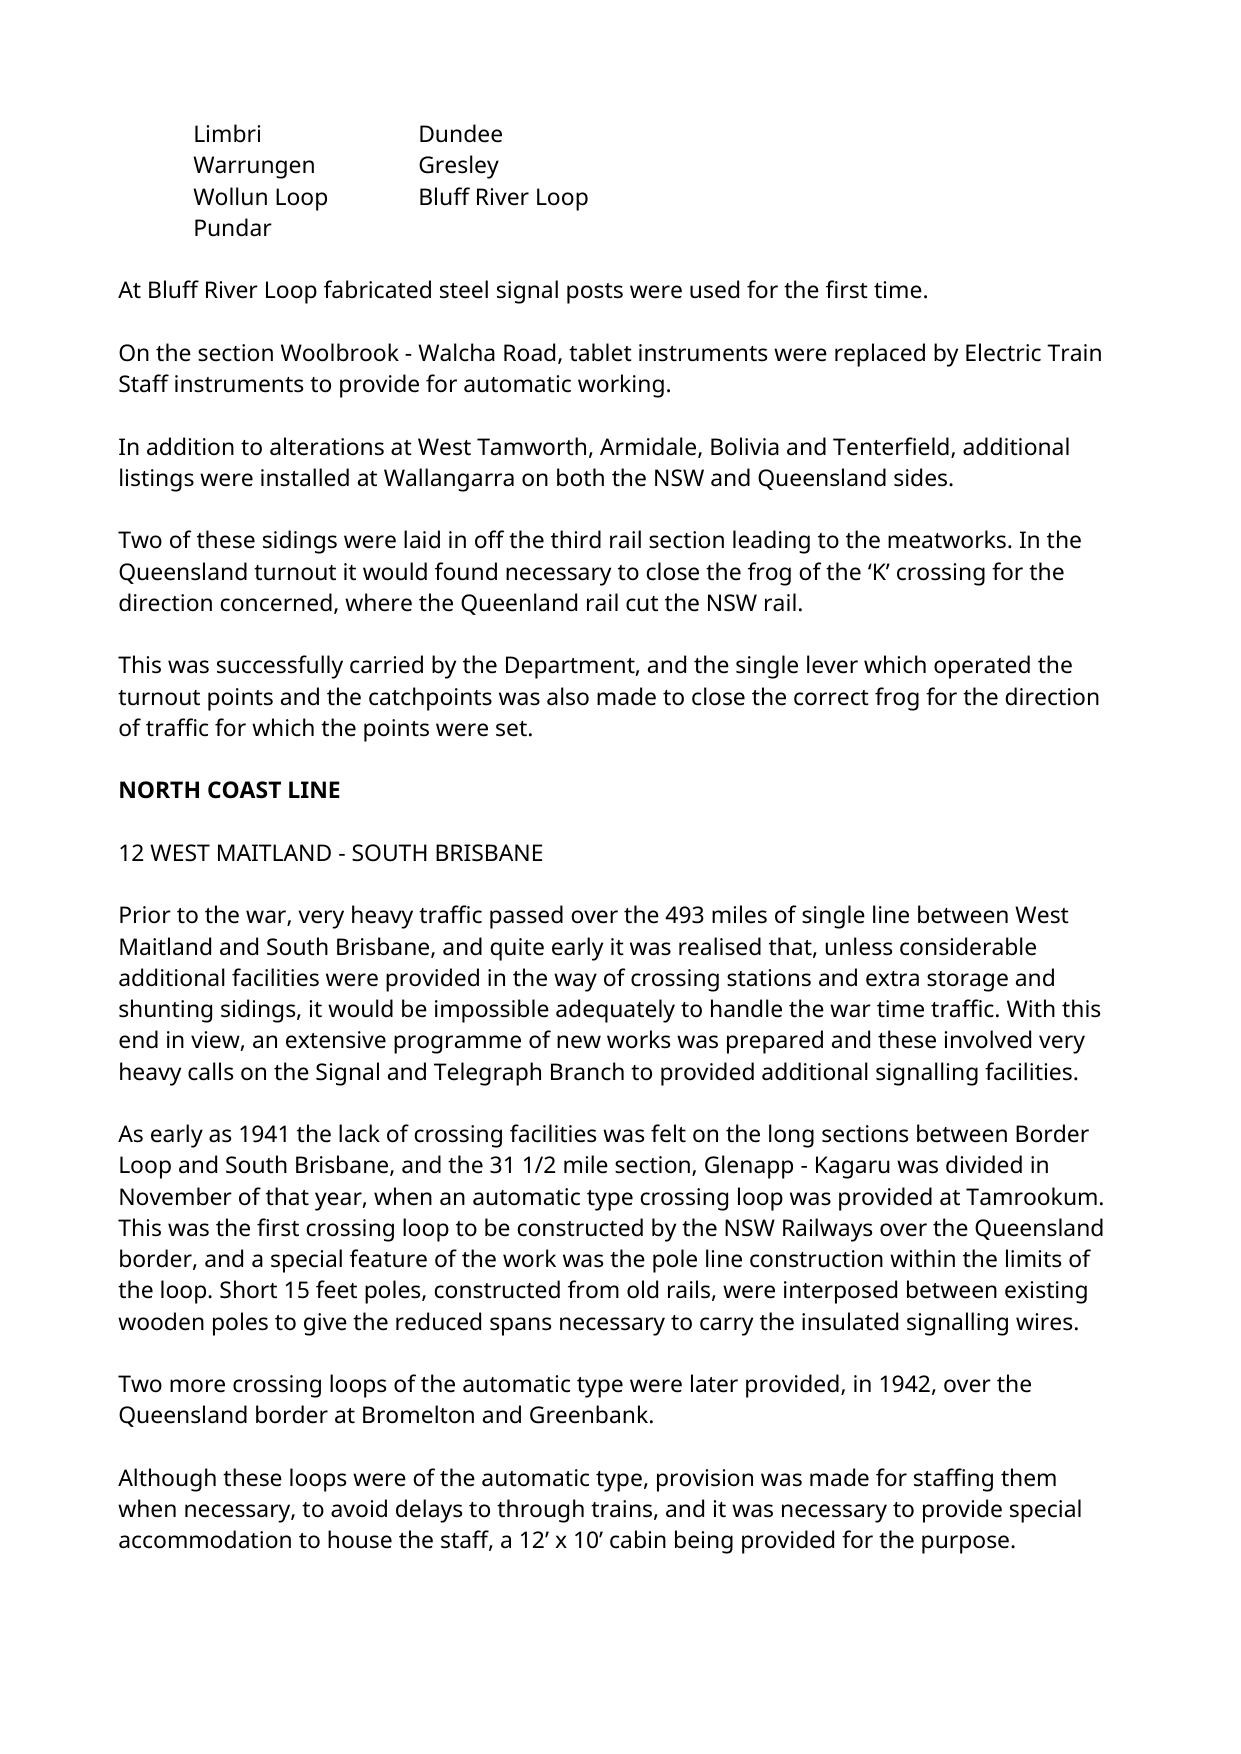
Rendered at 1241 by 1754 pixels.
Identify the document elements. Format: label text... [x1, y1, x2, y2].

text This was successfully carried by the Department, and the single lever which operated the turnout points and the catchpoints was also made to close the correct frog for the direction of traffic for which the points were set. [118, 649, 1122, 743]
text As early as 1941 the lack of crossing facilities was felt on the long sections between Border Loop and South Brisbane, and the 31 1/2 mile section, Glenapp - Kagaru was divided in November of that year, when an automatic type crossing loop was provided at Tamrookum. This was the first crossing loop to be constructed by the NSW Railways over the Queensland border, and a special feature of the work was the pole line construction within the limits of the loop. Short 15 feet poles, constructed from old rails, were interposed between existing wooden poles to give the reduced spans necessary to carry the insulated signalling wires. [118, 1118, 1122, 1337]
text At Bluff River Loop fabricated steel signal posts were used for the first time. [118, 274, 1122, 306]
text NORTH COAST LINE [118, 774, 1122, 806]
text Limbri Dundee [118, 118, 1122, 149]
text Two more crossing loops of the automatic type were later provided, in 1942, over the Queensland border at Bromelton and Greenbank. [118, 1368, 1122, 1431]
text Two of these sidings were laid in off the third rail section leading to the meatworks. In the Queensland turnout it would found necessary to close the frog of the ‘K’ crossing for the direction concerned, where the Queenland rail cut the NSW rail. [118, 524, 1122, 618]
text In addition to alterations at West Tamworth, Armidale, Bolivia and Tenterfield, additional listings were installed at Wallangarra on both the NSW and Queensland sides. [118, 431, 1122, 493]
text Warrungen Gresley [118, 149, 1122, 181]
text Although these loops were of the automatic type, provision was made for staffing them when necessary, to avoid delays to through trains, and it was necessary to provide special accommodation to house the staff, a 12’ x 10’ cabin being provided for the purpose. [118, 1462, 1122, 1556]
text Prior to the war, very heavy traffic passed over the 493 miles of single line between West Maitland and South Brisbane, and quite early it was realised that, unless considerable additional facilities were provided in the way of crossing stations and extra storage and shunting sidings, it would be impossible adequately to handle the war time traffic. With this end in view, an extensive programme of new works was prepared and these involved very heavy calls on the Signal and Telegraph Branch to provided additional signalling facilities. [118, 899, 1122, 1087]
text Wollun Loop Bluff River Loop [118, 181, 1122, 212]
text On the section Woolbrook - Walcha Road, tablet instruments were replaced by Electric Train Staff instruments to provide for automatic working. [118, 337, 1122, 399]
text Pundar [118, 212, 1122, 243]
text 12 WEST MAITLAND - SOUTH BRISBANE [118, 837, 1122, 868]
